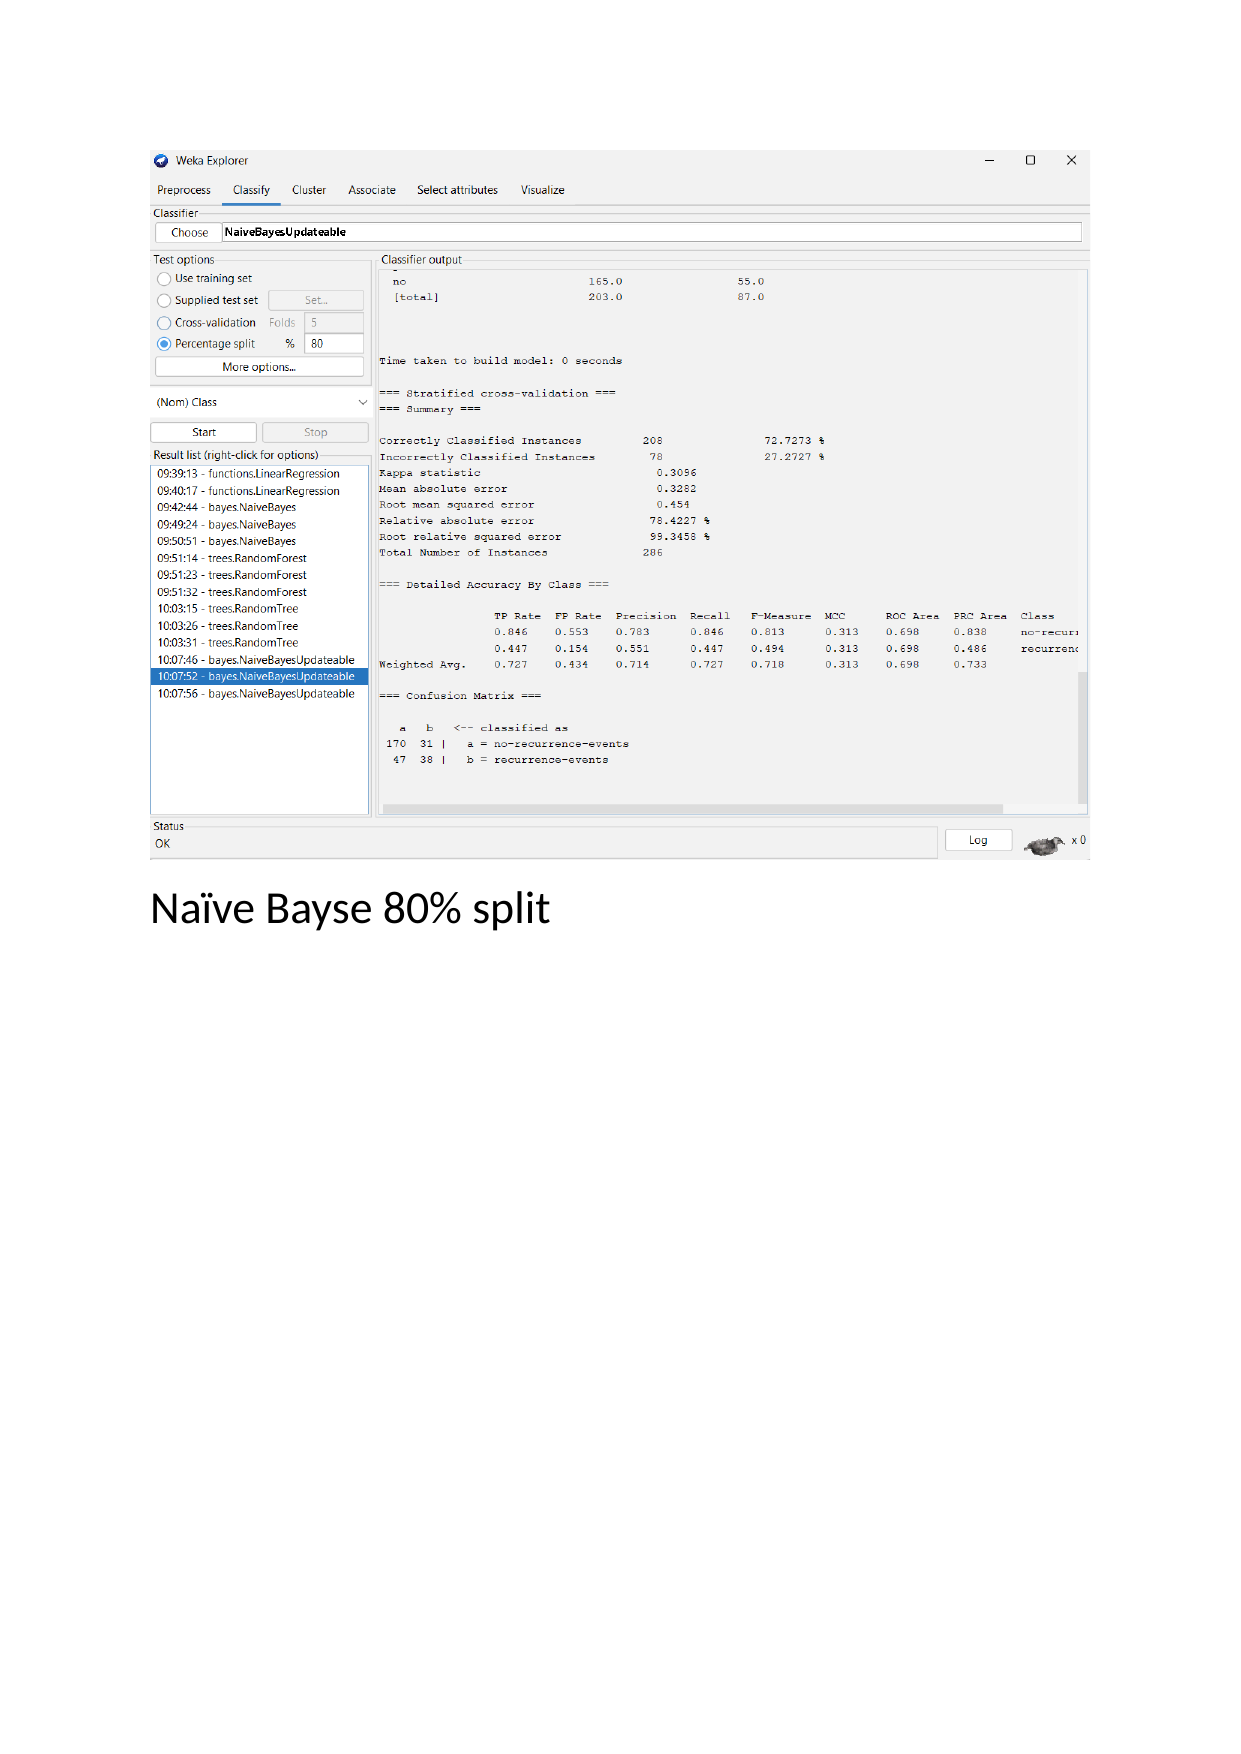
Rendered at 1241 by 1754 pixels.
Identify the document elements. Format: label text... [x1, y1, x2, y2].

picture [150, 150, 1091, 860]
text Naïve Bayse 80% split [150, 879, 1090, 935]
